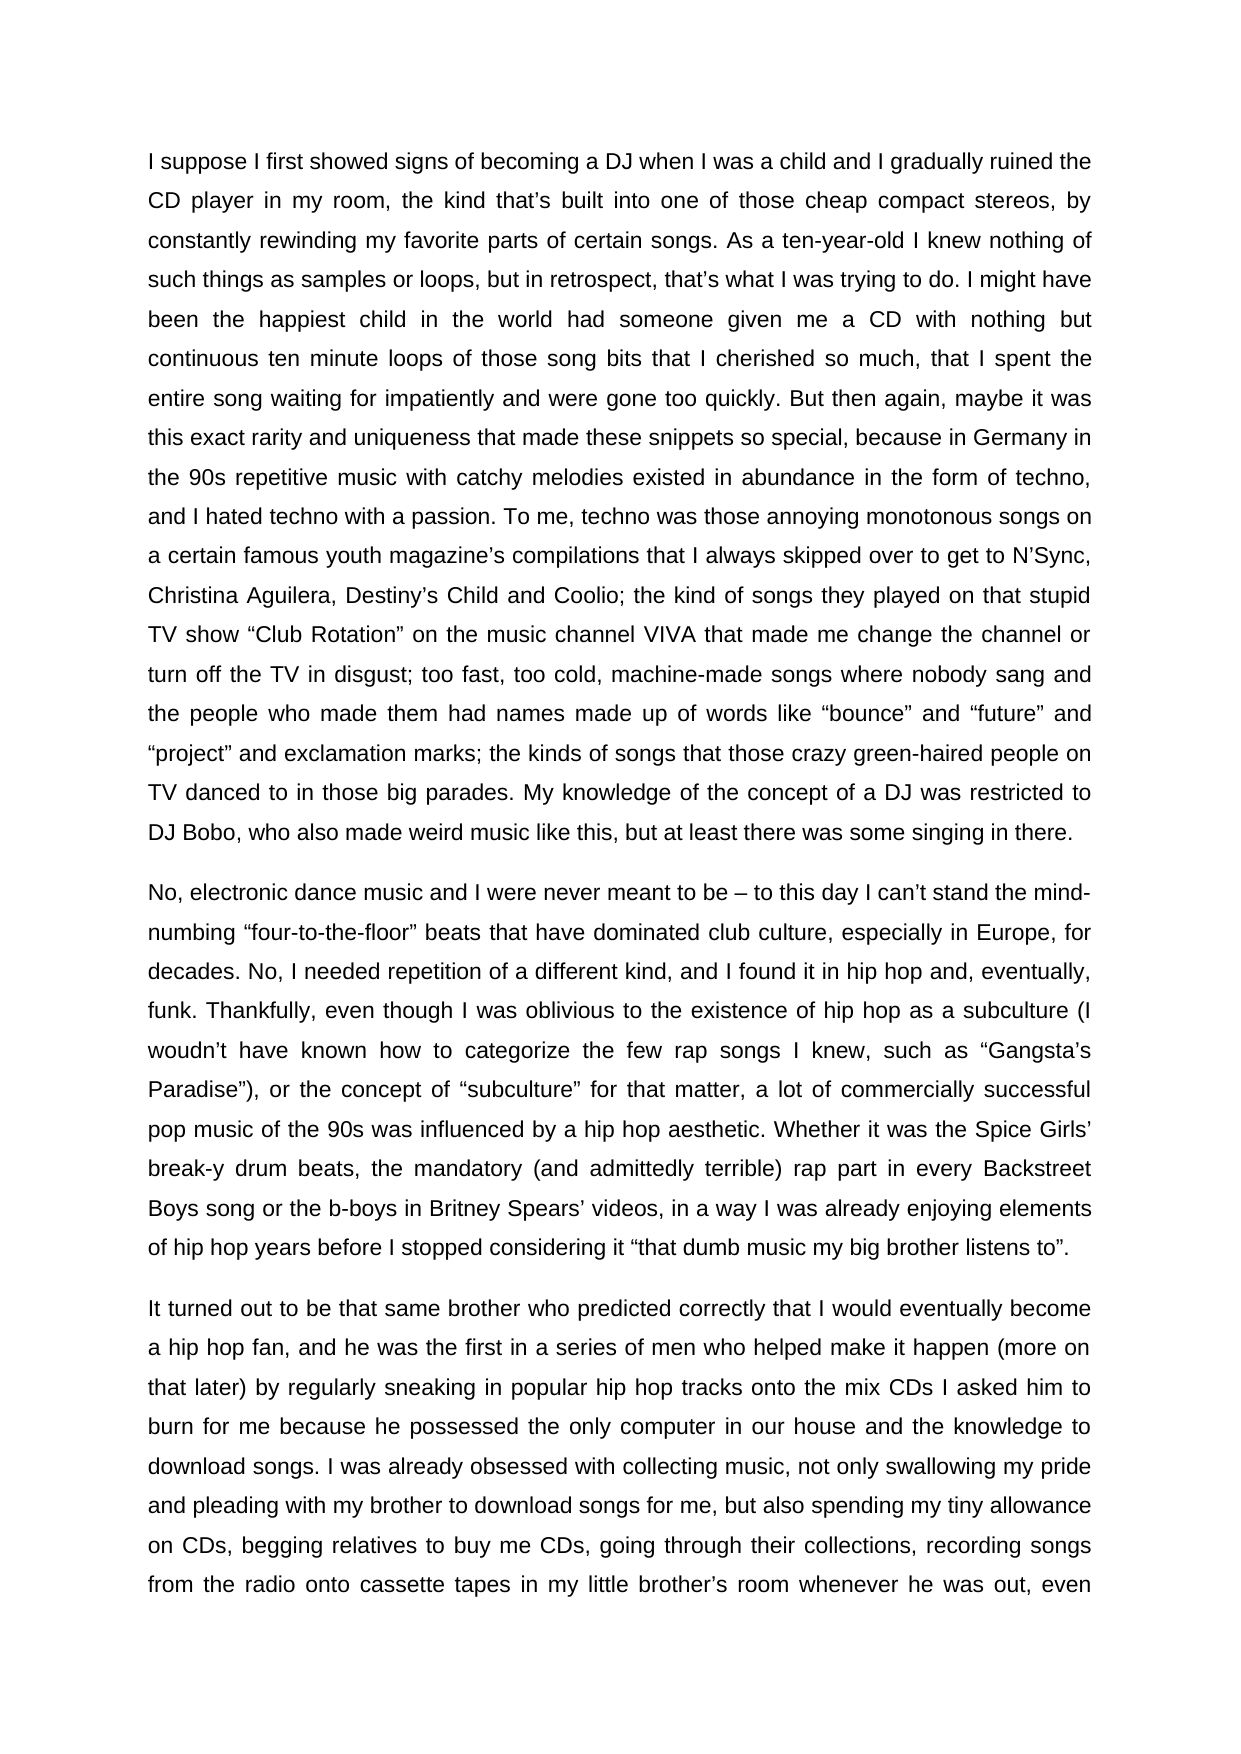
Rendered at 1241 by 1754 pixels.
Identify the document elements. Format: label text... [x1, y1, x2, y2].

text I suppose I first showed signs of becoming a DJ when I was a child and I gradually ruined the CD player in my room, the kind that’s built into one of those cheap compact stereos, by constantly rewinding my favorite parts of certain songs. As a ten-year-old I knew nothing of such things as samples or loops, but in retrospect, that’s what I was trying to do. I might have been the happiest child in the world had someone given me a CD with nothing but continuous ten minute loops of those song bits that I cherished so much, that I spent the entire song waiting for impatiently and were gone too quickly. But then again, maybe it was this exact rarity and uniqueness that made these snippets so special, because in Germany in the 90s repetitive music with catchy melodies existed in abundance in the form of techno, and I hated techno with a passion. To me, techno was those annoying monotonous songs on a certain famous youth magazine’s compilations that I always skipped over to get to N’Sync, Christina Aguilera, Destiny’s Child and Coolio; the kind of songs they played on that stupid TV show “Club Rotation” on the music channel VIVA that made me change the channel or turn off the TV in disgust; too fast, too cold, machine-made songs where nobody sang and the people who made them had names made up of words like “bounce” and “future” and “project” and exclamation marks; the kinds of songs that those crazy green-haired people on TV danced to in those big parades. My knowledge of the concept of a DJ was restricted to DJ Bobo, who also made weird music like this, but at least there was some singing in there. [148, 148, 1093, 845]
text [148, 1295, 1093, 1597]
text No, electronic dance music and I were never meant to be – to this day I can’t stand the mind-numbing “four-to-the-floor” beats that have dominated club culture, especially in Europe, for decades. No, I needed repetition of a different kind, and I found it in hip hop and, eventually, funk. Thankfully, even though I was oblivious to the existence of hip hop as a subculture (I woudn’t have known how to categorize the few rap songs I knew, such as “Gangsta’s Paradise”), or the concept of “subculture” for that matter, a lot of commercially successful pop music of the 90s was influenced by a hip hop aesthetic. Whether it was the Spice Girls’ break-y drum beats, the mandatory (and admittedly terrible) rap part in every Backstreet Boys song or the b-boys in Britney Spears’ videos, in a way I was already enjoying elements of hip hop years before I stopped considering it “that dumb music my big brother listens to”. [148, 879, 1093, 1261]
